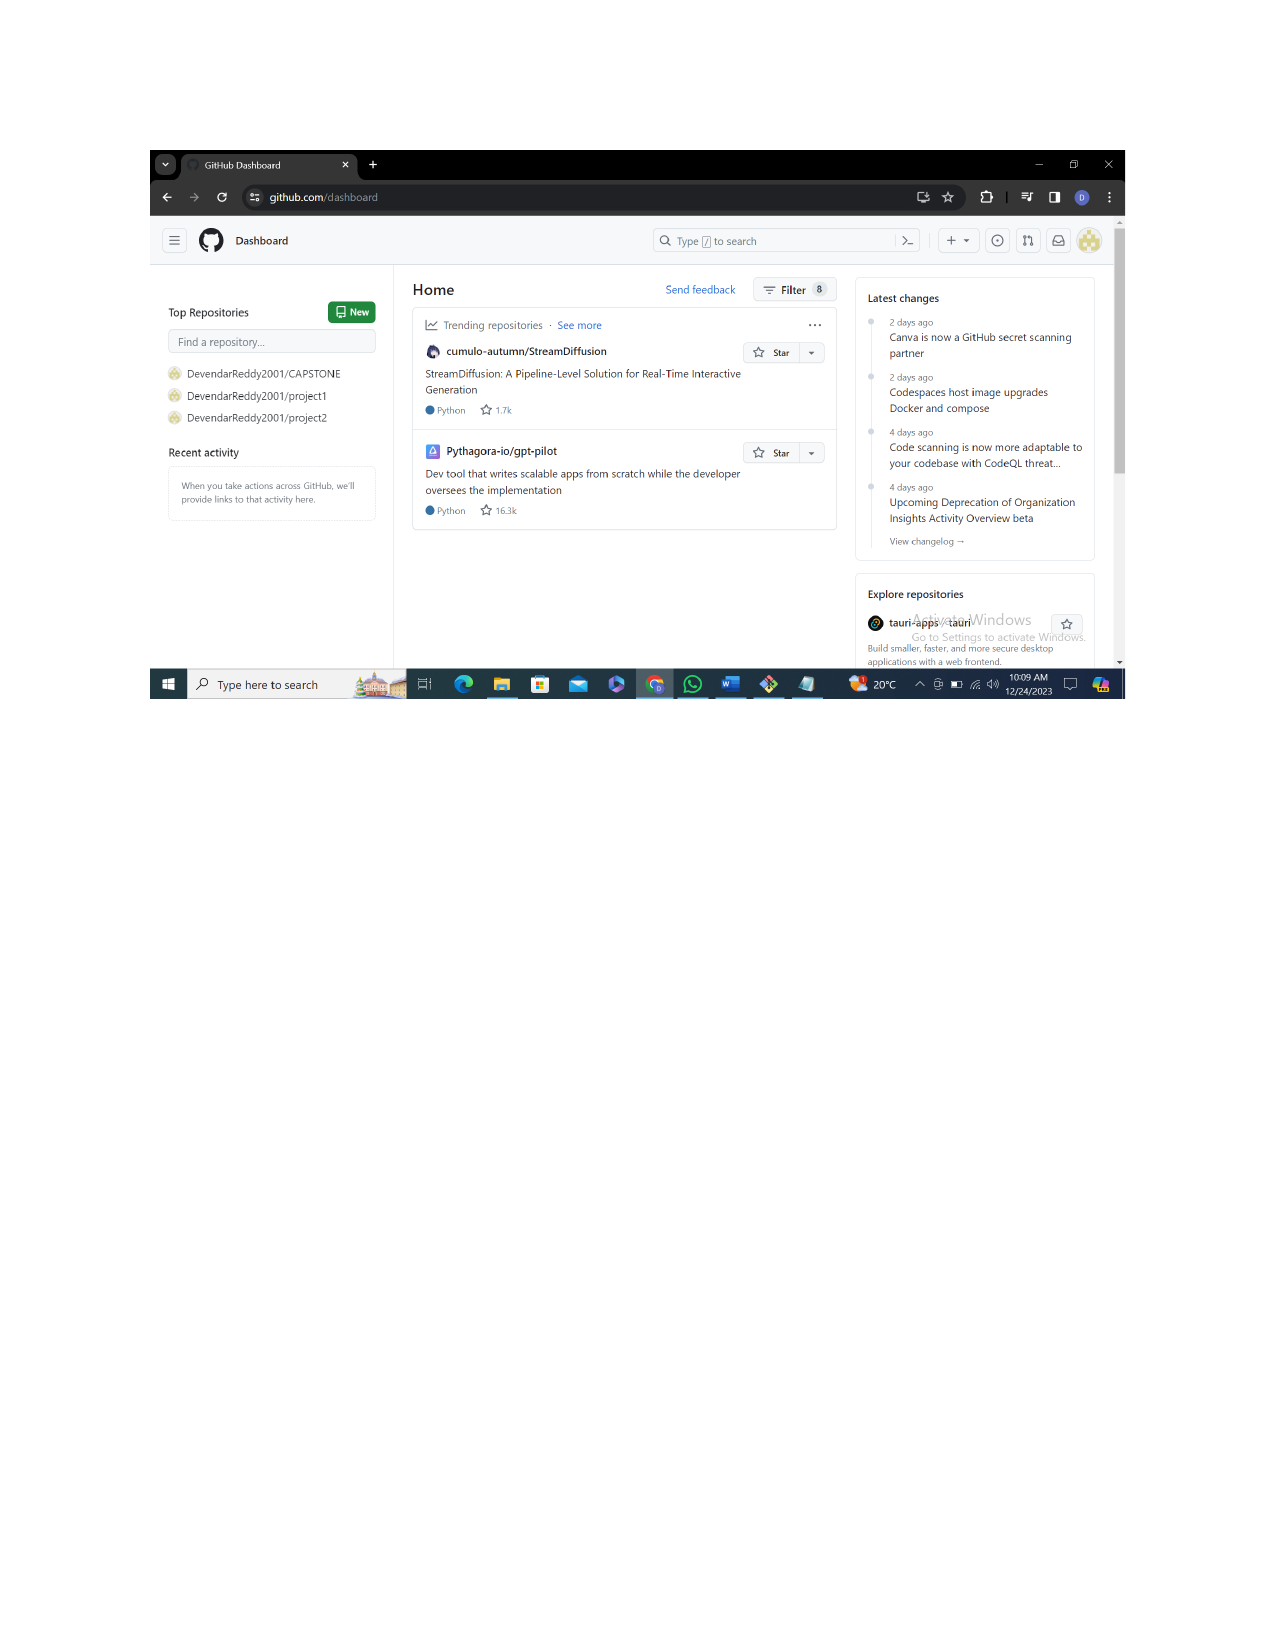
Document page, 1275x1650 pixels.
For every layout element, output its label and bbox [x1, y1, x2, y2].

picture [150, 150, 1125, 699]
